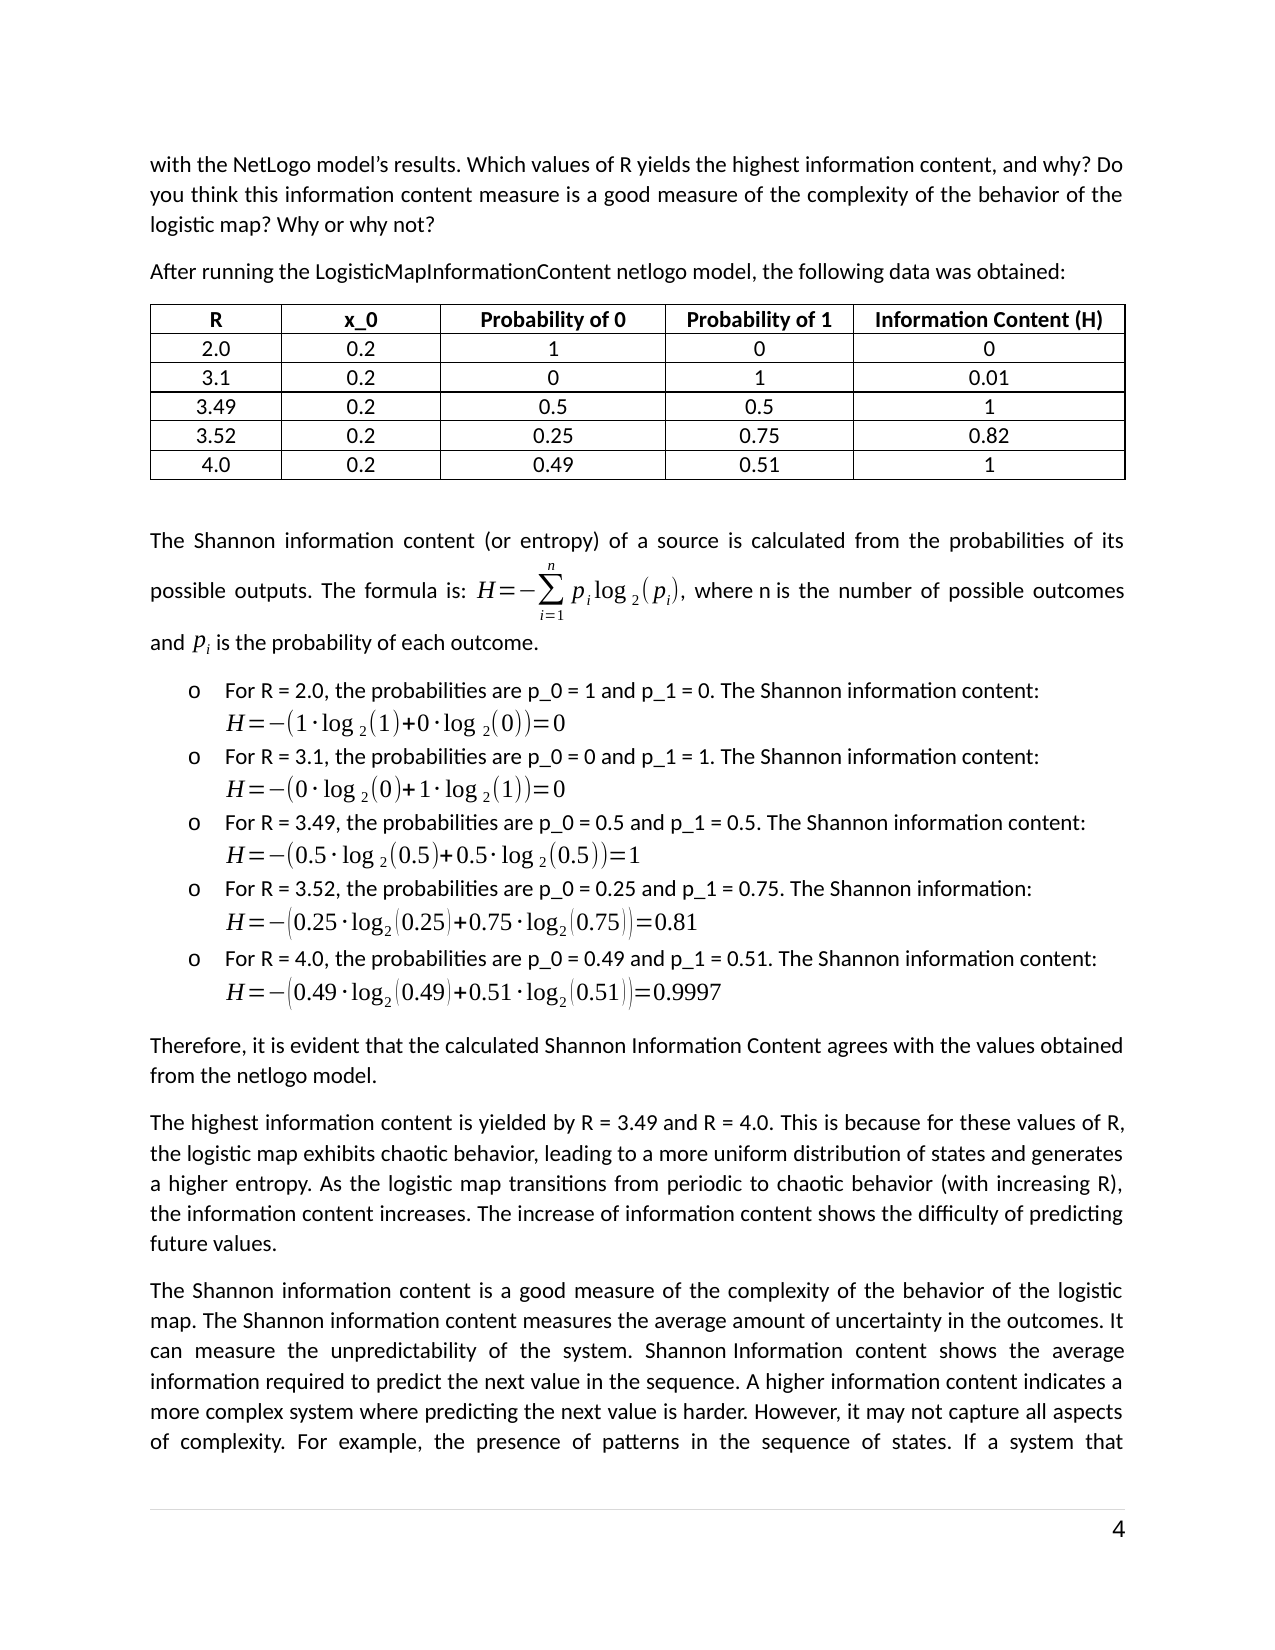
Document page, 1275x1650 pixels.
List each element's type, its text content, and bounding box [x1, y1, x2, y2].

table_cell 0.2 [282, 451, 440, 478]
table_cell 0.75 [666, 421, 853, 449]
table_cell 0.51 [666, 451, 853, 478]
table_header Probability of 1 [666, 305, 853, 333]
table_cell 2.0 [151, 334, 281, 362]
table_cell 3.52 [151, 421, 281, 449]
table_cell 3.1 [151, 363, 281, 391]
list For R = 3.1, the probabilities are p_0 = 0 and p_1 = 1. The Shannon information content: [187, 742, 1125, 771]
table_cell 0.82 [854, 421, 1124, 449]
table_header Information Content (H) [854, 305, 1124, 333]
table_header R [151, 305, 281, 333]
table_cell 0 [854, 334, 1124, 362]
text The Shannon information content (or entropy) of a source is calculated from the probabilities of its possible outputs. The formula is: , where n is the number of possible outcomes and is the probability of each outcome. [150, 526, 1125, 657]
table_cell 0.49 [441, 451, 665, 478]
table_cell 0 [441, 363, 665, 391]
table_cell 0.2 [282, 363, 440, 391]
text Therefore, it is evident that the calculated Shannon Information Content agrees with the values obtained from the netlogo model. [150, 1031, 1125, 1090]
table_cell 0.5 [441, 393, 665, 420]
table_header Probability of 0 [441, 305, 665, 333]
table_cell 0.2 [282, 334, 440, 362]
text After running the LogisticMapInformationContent netlogo model, the following data was obtained: [150, 257, 1125, 285]
list For R = 4.0, the probabilities are p_0 = 0.49 and p_1 = 0.51. The Shannon information content: [187, 944, 1125, 974]
table_cell 0.01 [854, 363, 1124, 391]
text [150, 150, 1125, 238]
table_header x_0 [282, 305, 440, 333]
text The highest information content is yielded by R = 3.49 and R = 4.0. This is because for these values of R, the logistic map exhibits chaotic behavior, leading to a more uniform distribution of states and generates a higher entropy. As the logistic map transitions from periodic to chaotic behavior (with increasing R), the information content increases. The increase of information content shows the difficulty of predicting future values. [150, 1108, 1125, 1257]
table_cell 0.25 [441, 421, 665, 449]
list For R = 2.0, the probabilities are p_0 = 1 and p_1 = 0. The Shannon information content: [187, 676, 1125, 706]
table_cell 1 [441, 334, 665, 362]
table_cell 3.49 [151, 393, 281, 420]
list For R = 3.52, the probabilities are p_0 = 0.25 and p_1 = 0.75. The Shannon information: [187, 874, 1125, 903]
table_cell 0.2 [282, 421, 440, 449]
table_cell 1 [854, 451, 1124, 478]
table_cell 0.5 [666, 393, 853, 420]
table_cell 0.2 [282, 393, 440, 420]
table_cell 0 [666, 334, 853, 362]
table_cell 1 [854, 393, 1124, 420]
table_cell 4.0 [151, 451, 281, 478]
table_cell 1 [666, 363, 853, 391]
list For R = 3.49, the probabilities are p_0 = 0.5 and p_1 = 0.5. The Shannon information content: [187, 808, 1125, 837]
